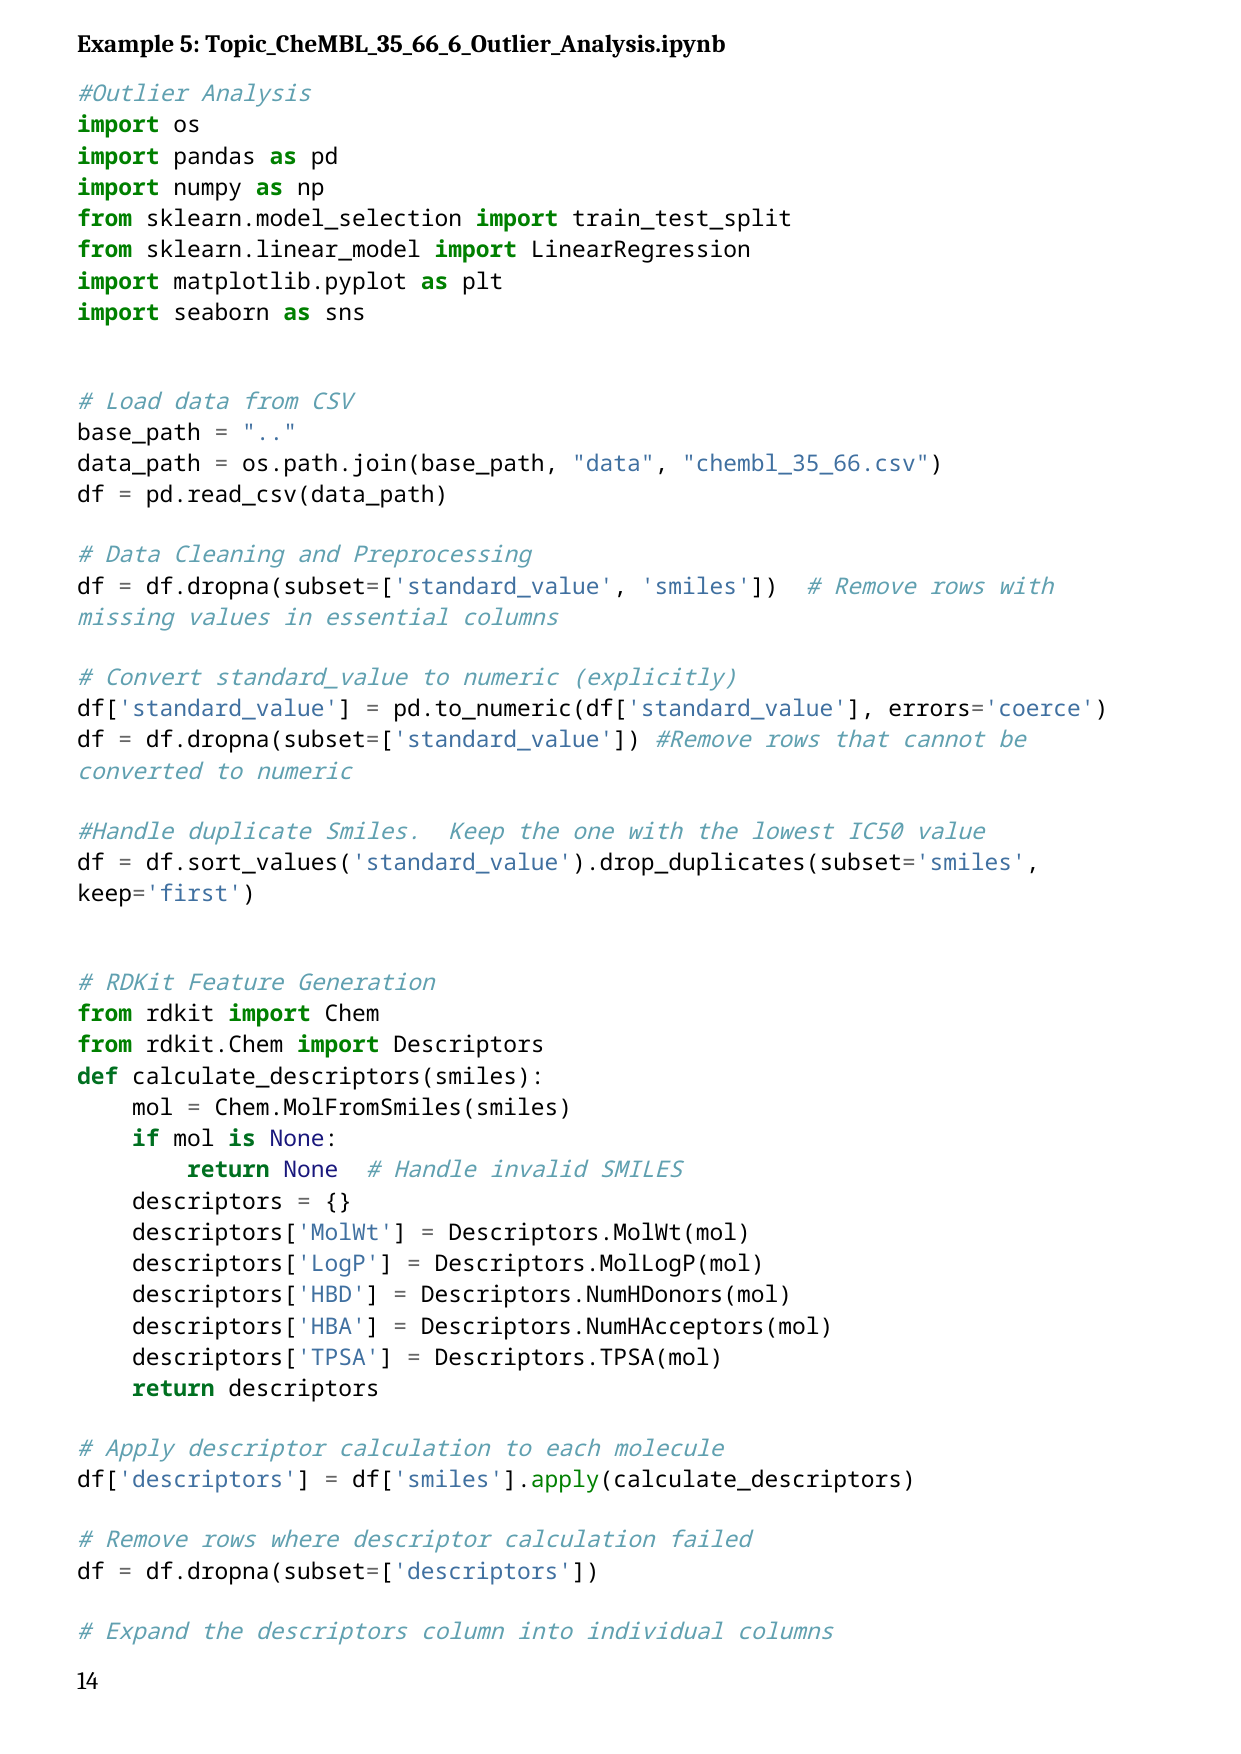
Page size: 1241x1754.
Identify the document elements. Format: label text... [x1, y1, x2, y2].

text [77, 77, 1163, 1646]
text Example 5: Topic_CheMBL_35_66_6_Outlier_Analysis.ipynb [77, 29, 1163, 58]
